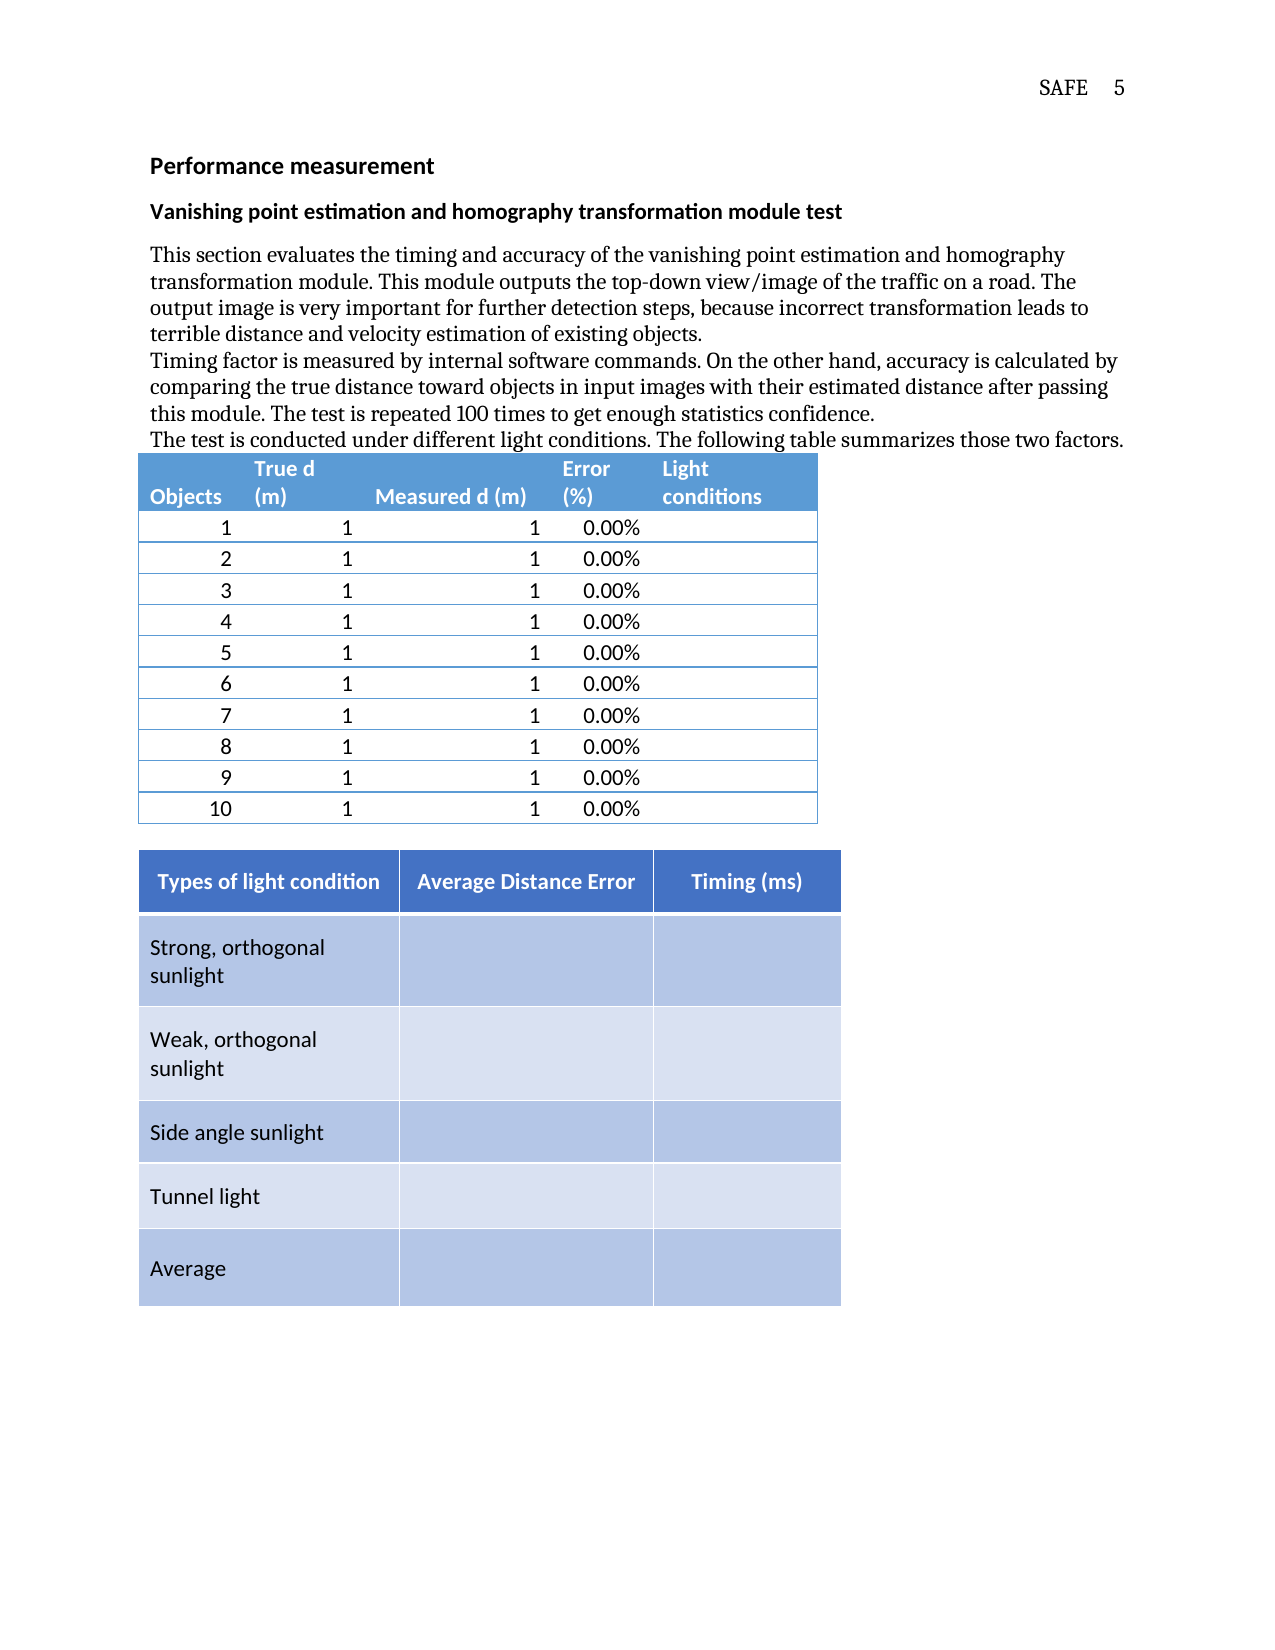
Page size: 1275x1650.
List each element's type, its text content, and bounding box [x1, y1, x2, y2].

table_cell 0.00% [551, 699, 651, 729]
table_cell Strong, orthogonal sunlight [139, 916, 399, 1006]
table_cell [651, 574, 817, 604]
table_header Light conditions [651, 454, 817, 510]
table_cell [651, 730, 817, 760]
table_cell 1 [243, 511, 364, 541]
table_cell 2 [139, 543, 243, 573]
table_cell 1 [243, 543, 364, 573]
table_cell Tunnel light [139, 1164, 399, 1228]
table_cell 9 [139, 761, 243, 791]
table_cell 6 [139, 668, 243, 698]
table_cell Weak, orthogonal sunlight [139, 1007, 399, 1100]
table_cell Average [139, 1229, 399, 1306]
table_cell 8 [139, 730, 243, 760]
table_cell 0.00% [551, 543, 651, 573]
table_cell 7 [139, 699, 243, 729]
table_cell [400, 1164, 653, 1228]
table_cell 5 [139, 636, 243, 666]
table_cell 1 [243, 605, 364, 635]
table_cell 0.00% [551, 605, 651, 635]
table_cell 1 [364, 668, 551, 698]
table_cell 1 [243, 668, 364, 698]
table_cell 1 [364, 511, 551, 541]
table_cell [654, 1229, 841, 1306]
table_cell 0.00% [551, 668, 651, 698]
table_header Objects [139, 454, 243, 510]
table_header Timing (ms) [654, 850, 841, 912]
table_cell [651, 793, 817, 823]
table_cell [654, 1101, 841, 1162]
table_cell 1 [364, 730, 551, 760]
table_cell [400, 1101, 653, 1162]
subtitle Performance measurement [150, 150, 1125, 181]
table_cell 0.00% [551, 793, 651, 823]
table_cell 0.00% [551, 511, 651, 541]
table_cell [400, 916, 653, 1006]
table_cell [651, 699, 817, 729]
table_cell 1 [364, 699, 551, 729]
table_cell 1 [364, 543, 551, 573]
table_cell 1 [243, 730, 364, 760]
table_cell [400, 1229, 653, 1306]
table_cell 1 [364, 761, 551, 791]
table_cell 1 [364, 793, 551, 823]
table_cell 1 [243, 636, 364, 666]
table_cell 1 [243, 699, 364, 729]
table_cell [654, 1164, 841, 1228]
table_cell 1 [243, 761, 364, 791]
table_cell [651, 668, 817, 698]
table_cell 1 [364, 605, 551, 635]
table_cell [651, 605, 817, 635]
text The test is conducted under different light conditions. The following table summarizes those two factors. [150, 427, 1125, 453]
table_cell [654, 916, 841, 1006]
table_cell 1 [364, 574, 551, 604]
table_cell 4 [139, 605, 243, 635]
subtitle Vanishing point estimation and homography transformation module test [150, 197, 1125, 226]
table_cell [400, 1007, 653, 1100]
table_cell 0.00% [551, 730, 651, 760]
table_cell 0.00% [551, 636, 651, 666]
table_cell 3 [139, 574, 243, 604]
table_cell 0.00% [551, 574, 651, 604]
table_header True d (m) [243, 454, 364, 510]
table_cell 1 [243, 793, 364, 823]
table_cell 1 [243, 574, 364, 604]
table_cell 0.00% [551, 761, 651, 791]
table_header Average Distance Error [400, 850, 653, 912]
table_header Measured d (m) [364, 454, 551, 510]
table_header Error (%) [551, 454, 651, 510]
table_header Types of light condition [139, 850, 399, 912]
table_cell 10 [139, 793, 243, 823]
table_cell Side angle sunlight [139, 1101, 399, 1162]
table_cell 1 [364, 636, 551, 666]
table_cell [651, 761, 817, 791]
table_cell [651, 636, 817, 666]
table_cell [654, 1007, 841, 1100]
table_cell [651, 543, 817, 573]
table_cell [651, 511, 817, 541]
text This section evaluates the timing and accuracy of the vanishing point estimation and homography transformation module. This module outputs the top-down view/image of the traffic on a road. The output image is very important for further detection steps, because incorrect transformation leads to terrible distance and velocity estimation of existing objects. [150, 242, 1125, 348]
text Timing factor is measured by internal software commands. On the other hand, accuracy is calculated by comparing the true distance toward objects in input images with their estimated distance after passing this module. The test is repeated 100 times to get enough statistics confidence. [150, 348, 1125, 427]
table_cell 1 [139, 511, 243, 541]
